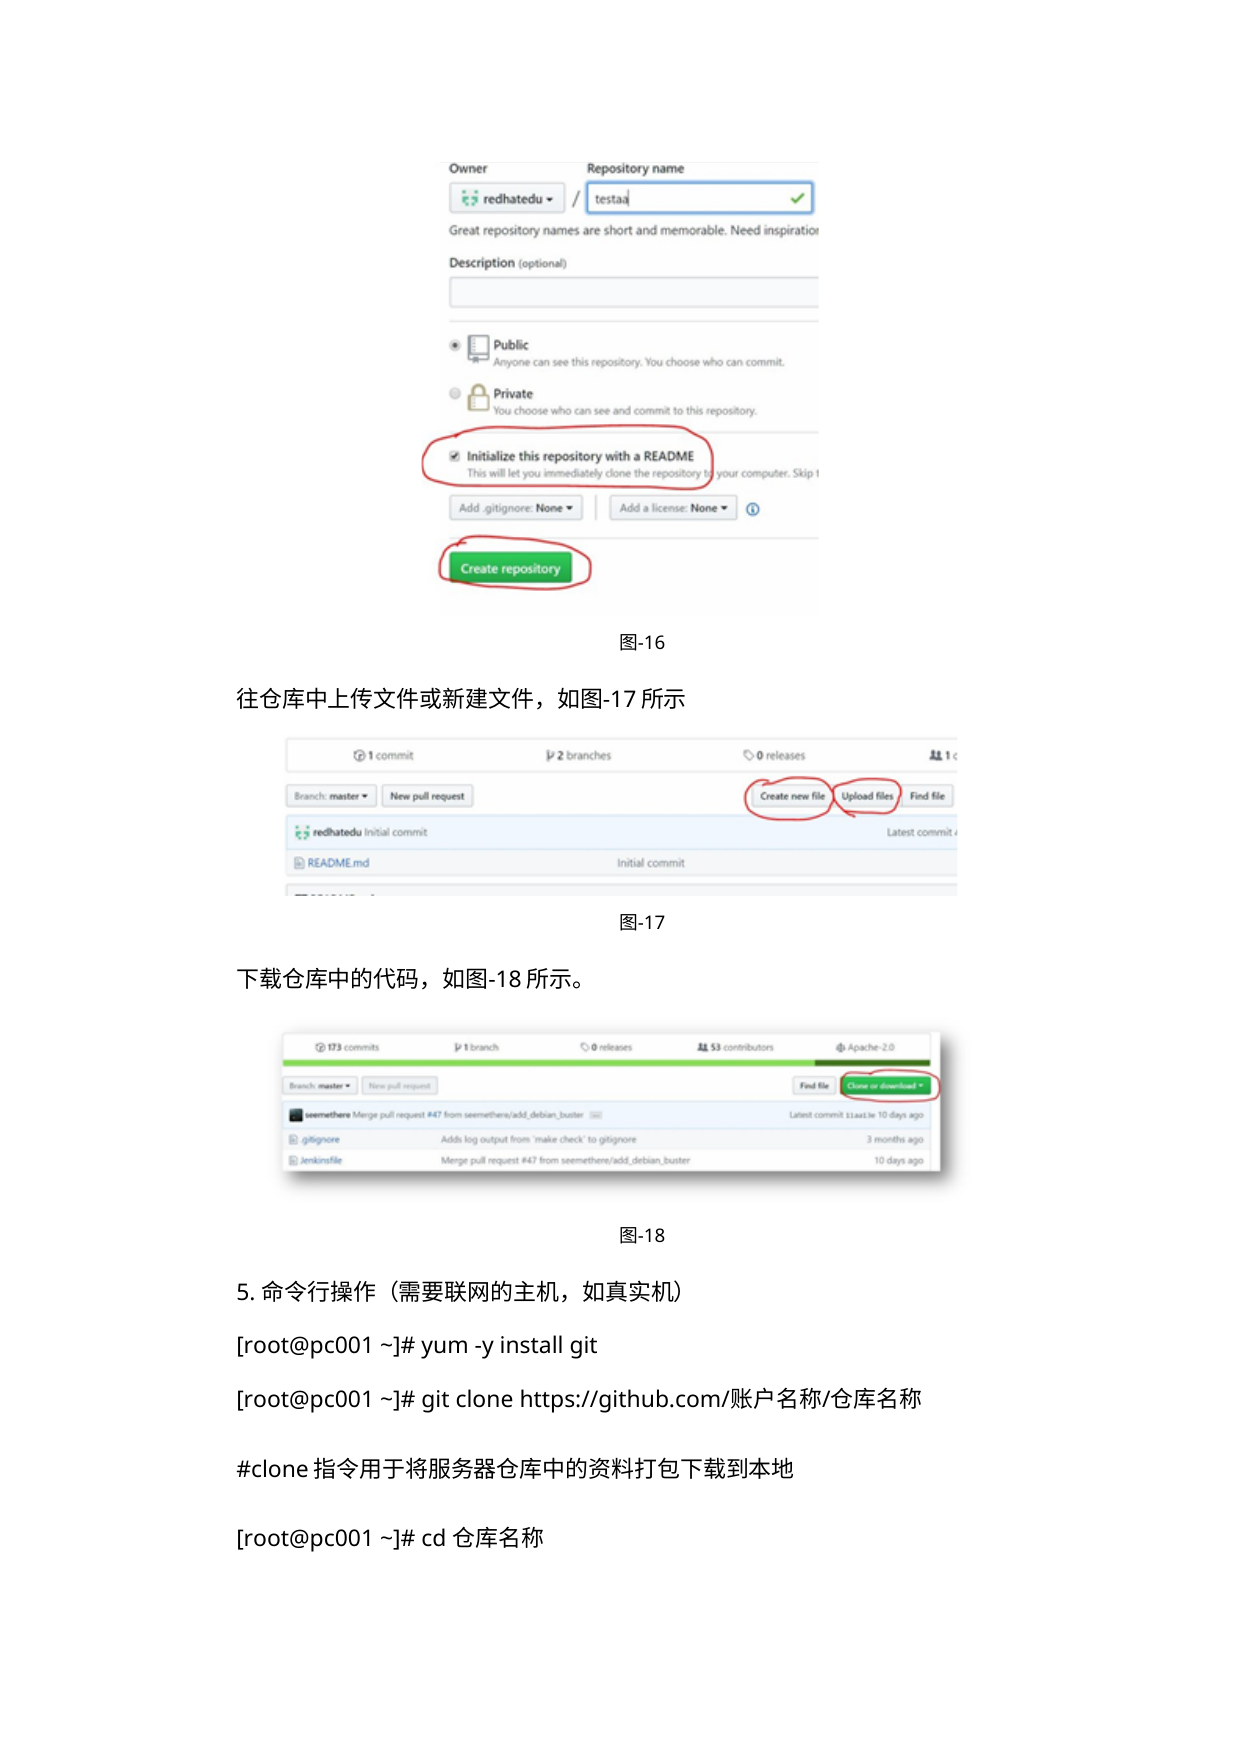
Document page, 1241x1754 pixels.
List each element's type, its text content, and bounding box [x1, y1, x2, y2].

text 5. 命令行操作（需要联网的主机，如真实机） [192, 1258, 1048, 1323]
text 图-18 [195, 1218, 1045, 1250]
text 图-17 [195, 905, 1045, 938]
picture [282, 734, 958, 896]
text [root@pc001 ~]# yum -y install git [192, 1328, 1048, 1360]
text #clone指令用于将服务器仓库中的资料打包下载到本地 [192, 1435, 1048, 1500]
picture [421, 162, 819, 616]
text 图-16 [195, 625, 1045, 657]
text [root@pc001 ~]# cd 仓库名称 [192, 1504, 1048, 1569]
picture [265, 1015, 975, 1206]
text 往仓库中上传文件或新建文件，如图-17所示 [192, 665, 1048, 730]
text [root@pc001 ~]# git clone https://github.com/账户名称/仓库名称 [192, 1365, 1048, 1430]
text 下载仓库中的代码，如图-18所示。 [192, 945, 1048, 1010]
